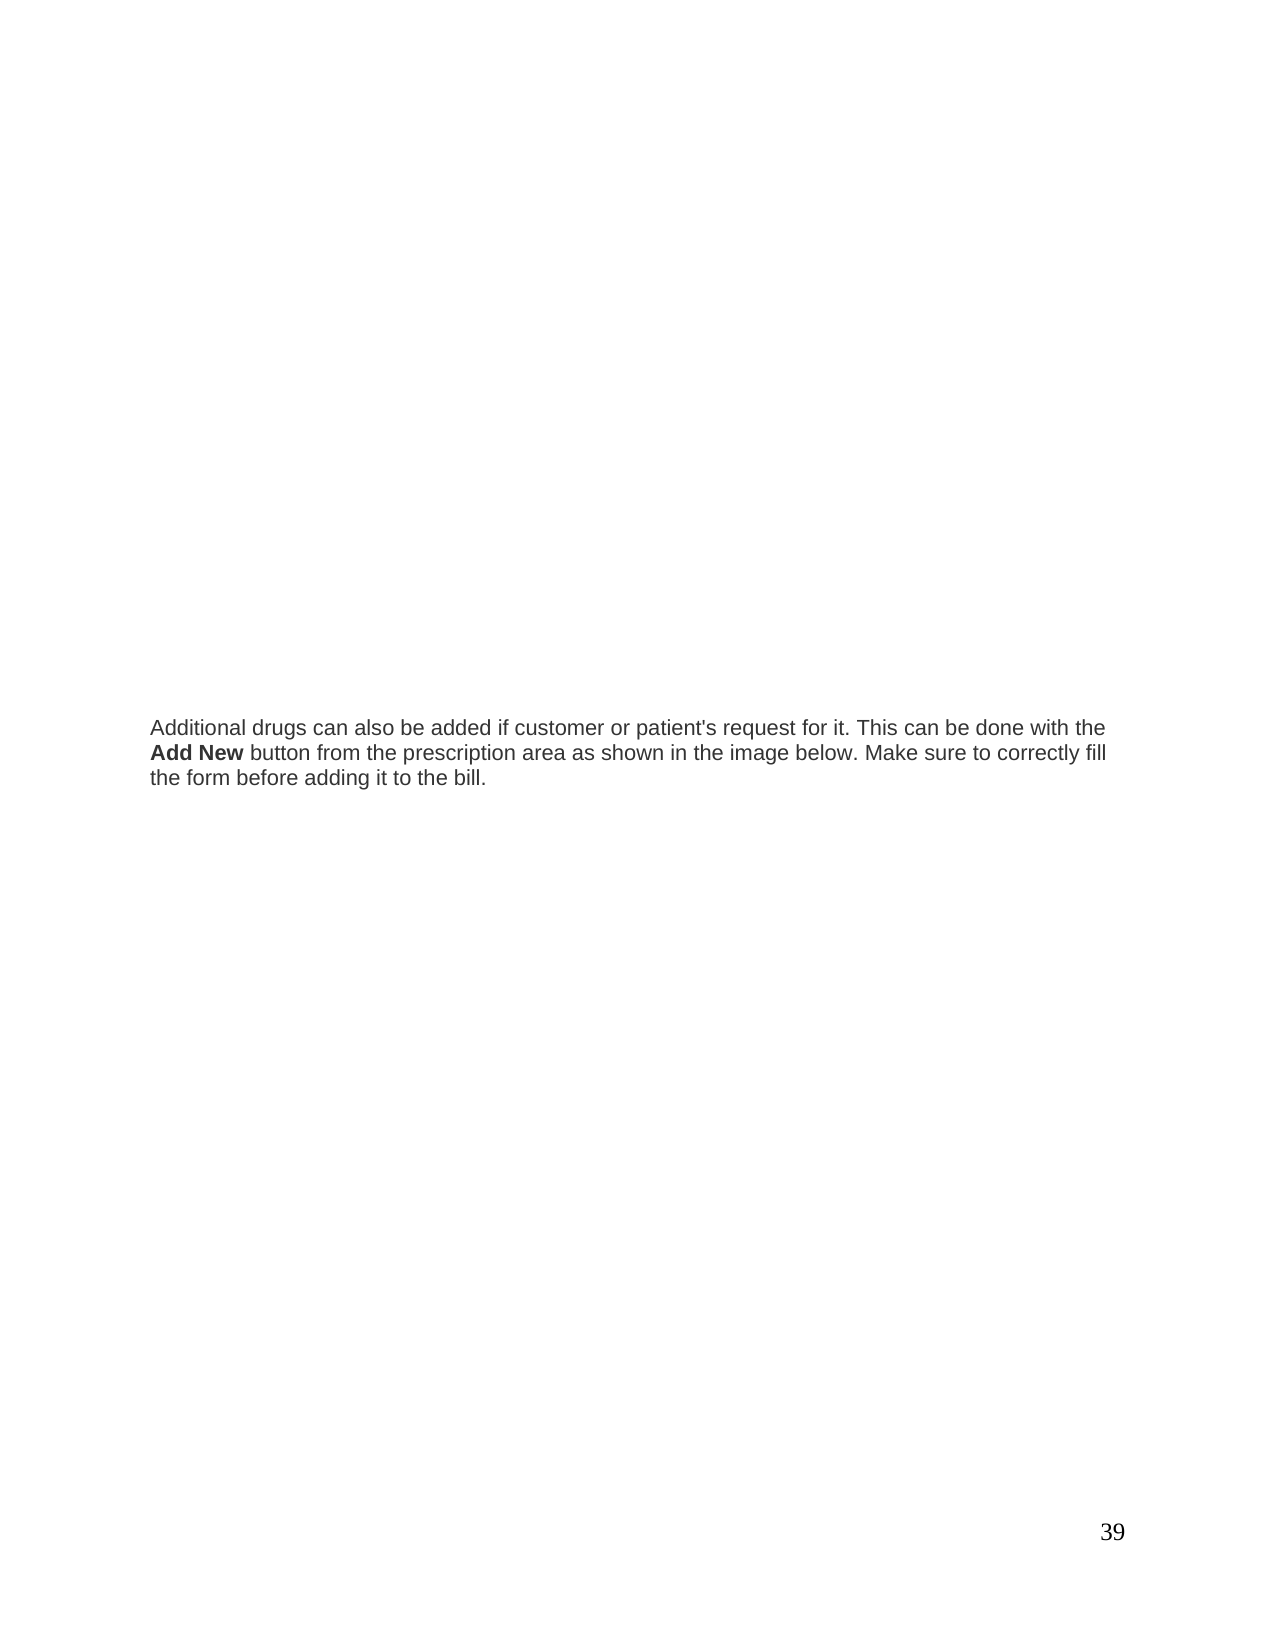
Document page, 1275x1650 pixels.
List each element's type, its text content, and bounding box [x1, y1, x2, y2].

text Additional drugs can also be added if customer or patient's request for it. This can be done with the Add New button from the prescription area as shown in the image below. Make sure to correctly fill the form before adding it to the bill. [150, 714, 1125, 790]
